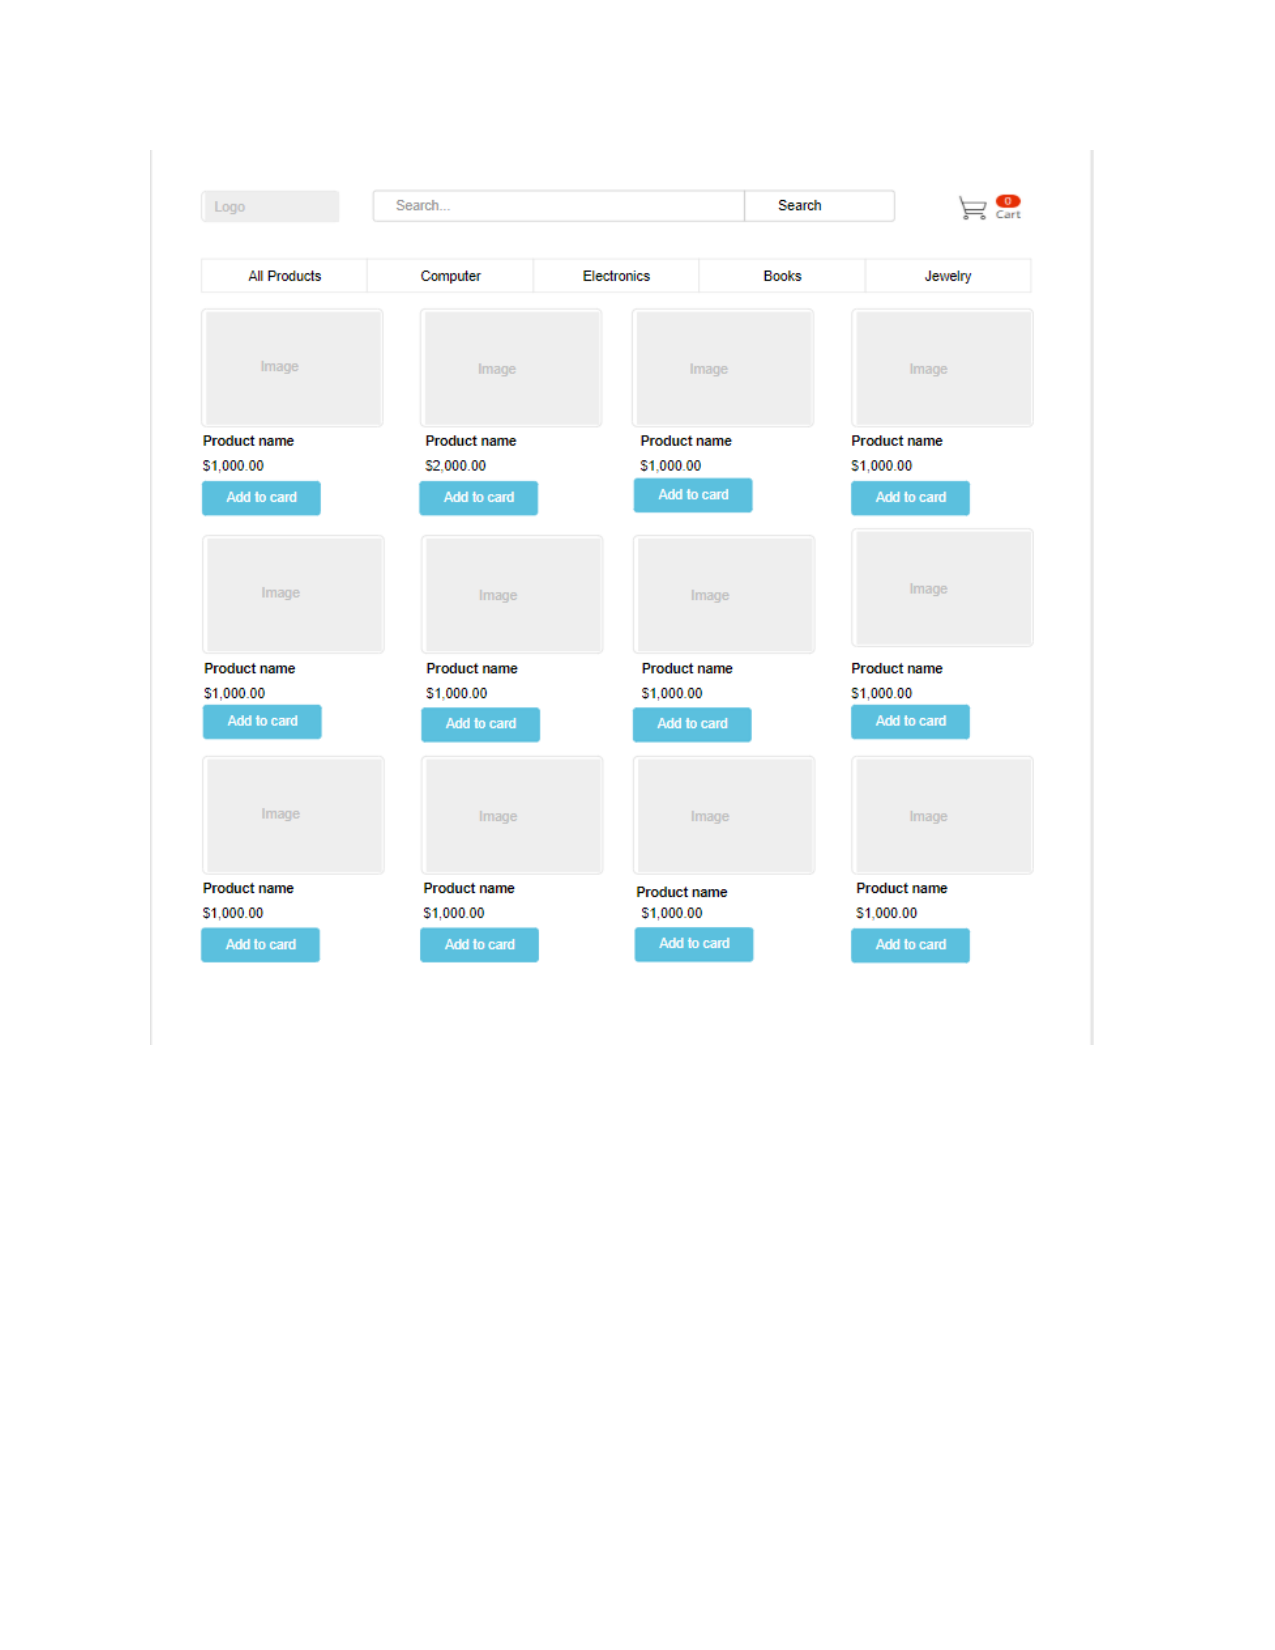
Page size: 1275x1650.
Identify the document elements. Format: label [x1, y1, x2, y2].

picture [150, 150, 1094, 1045]
